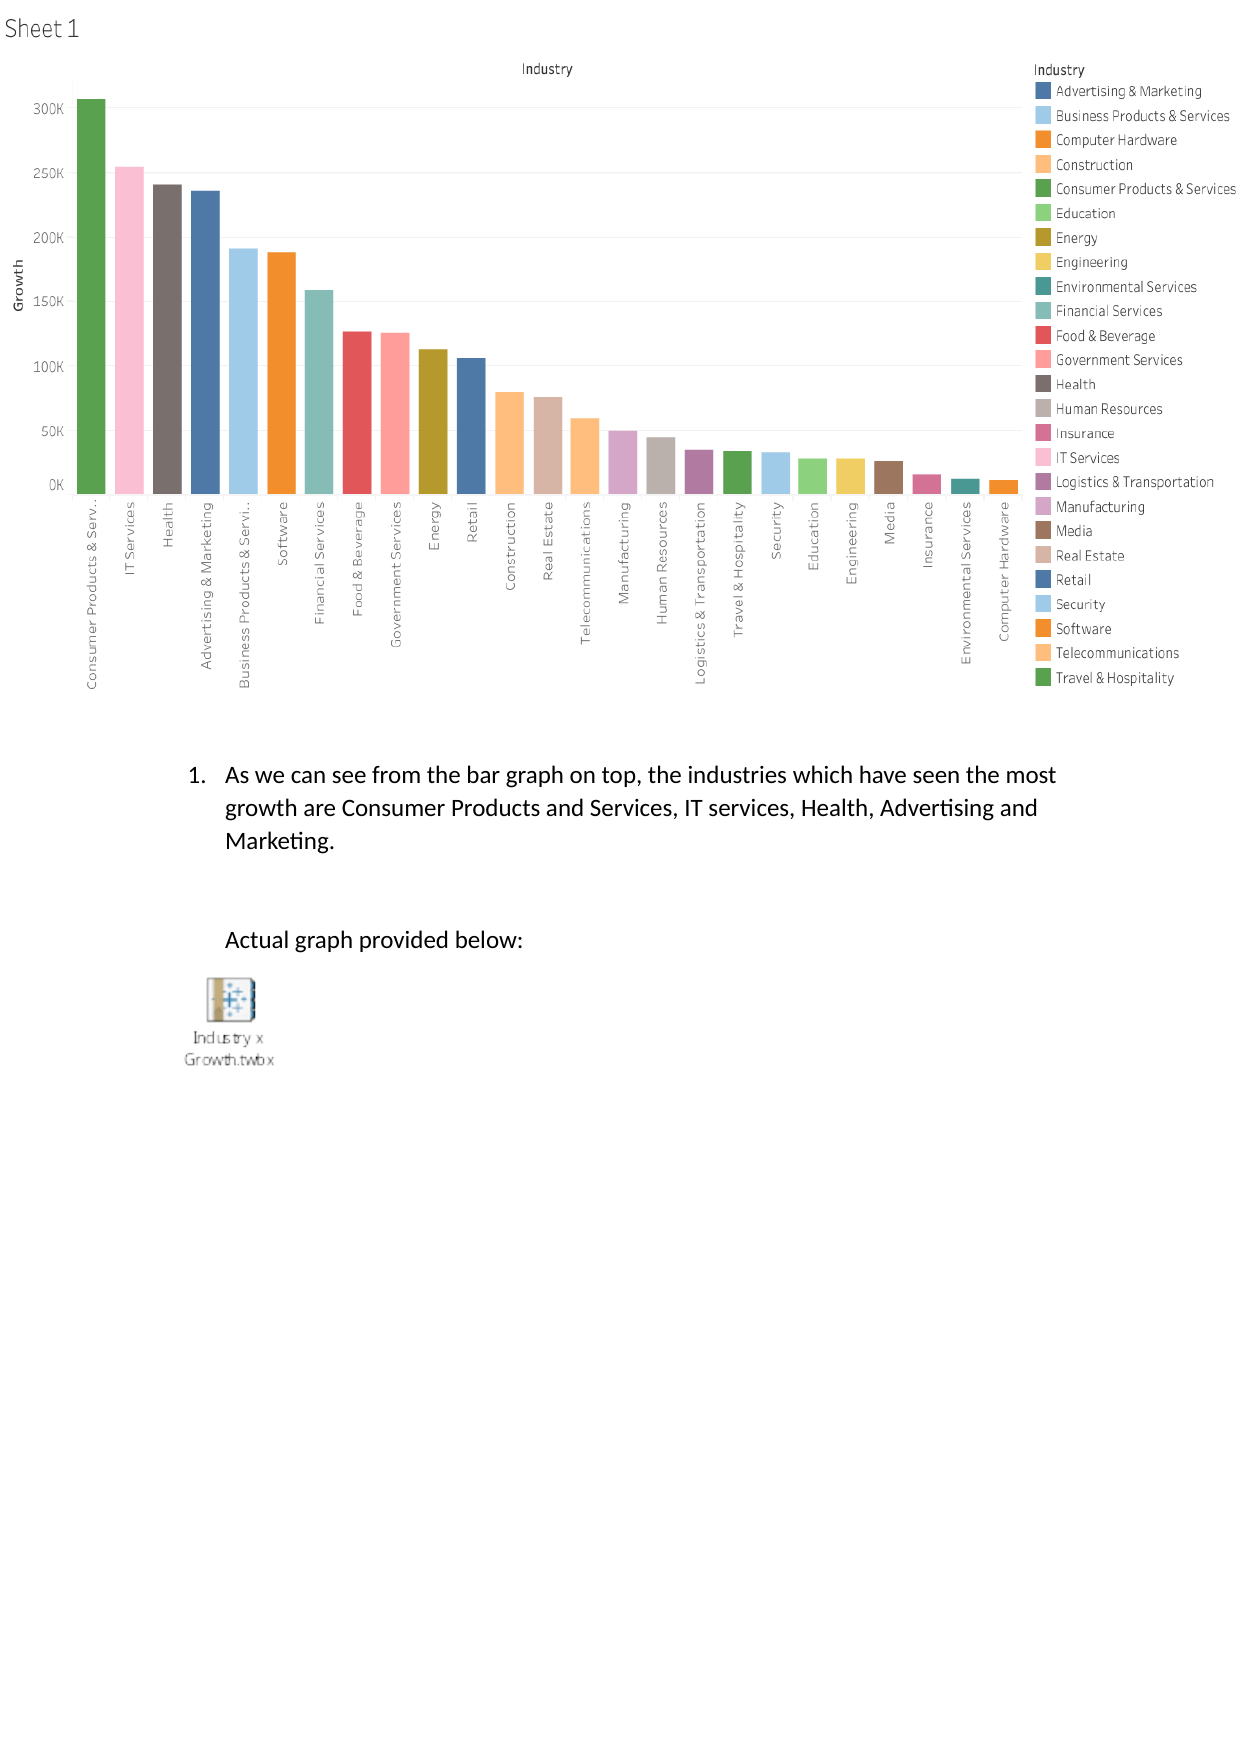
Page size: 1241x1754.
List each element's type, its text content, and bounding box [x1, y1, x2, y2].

list As we can see from the bar graph on top, the industries which have seen the most growth are Consumer Products and Services, IT services, Health, Advertising and Marketing. [187, 759, 1090, 856]
list Actual graph provided below: [225, 924, 1090, 954]
picture [0, 2, 1241, 690]
